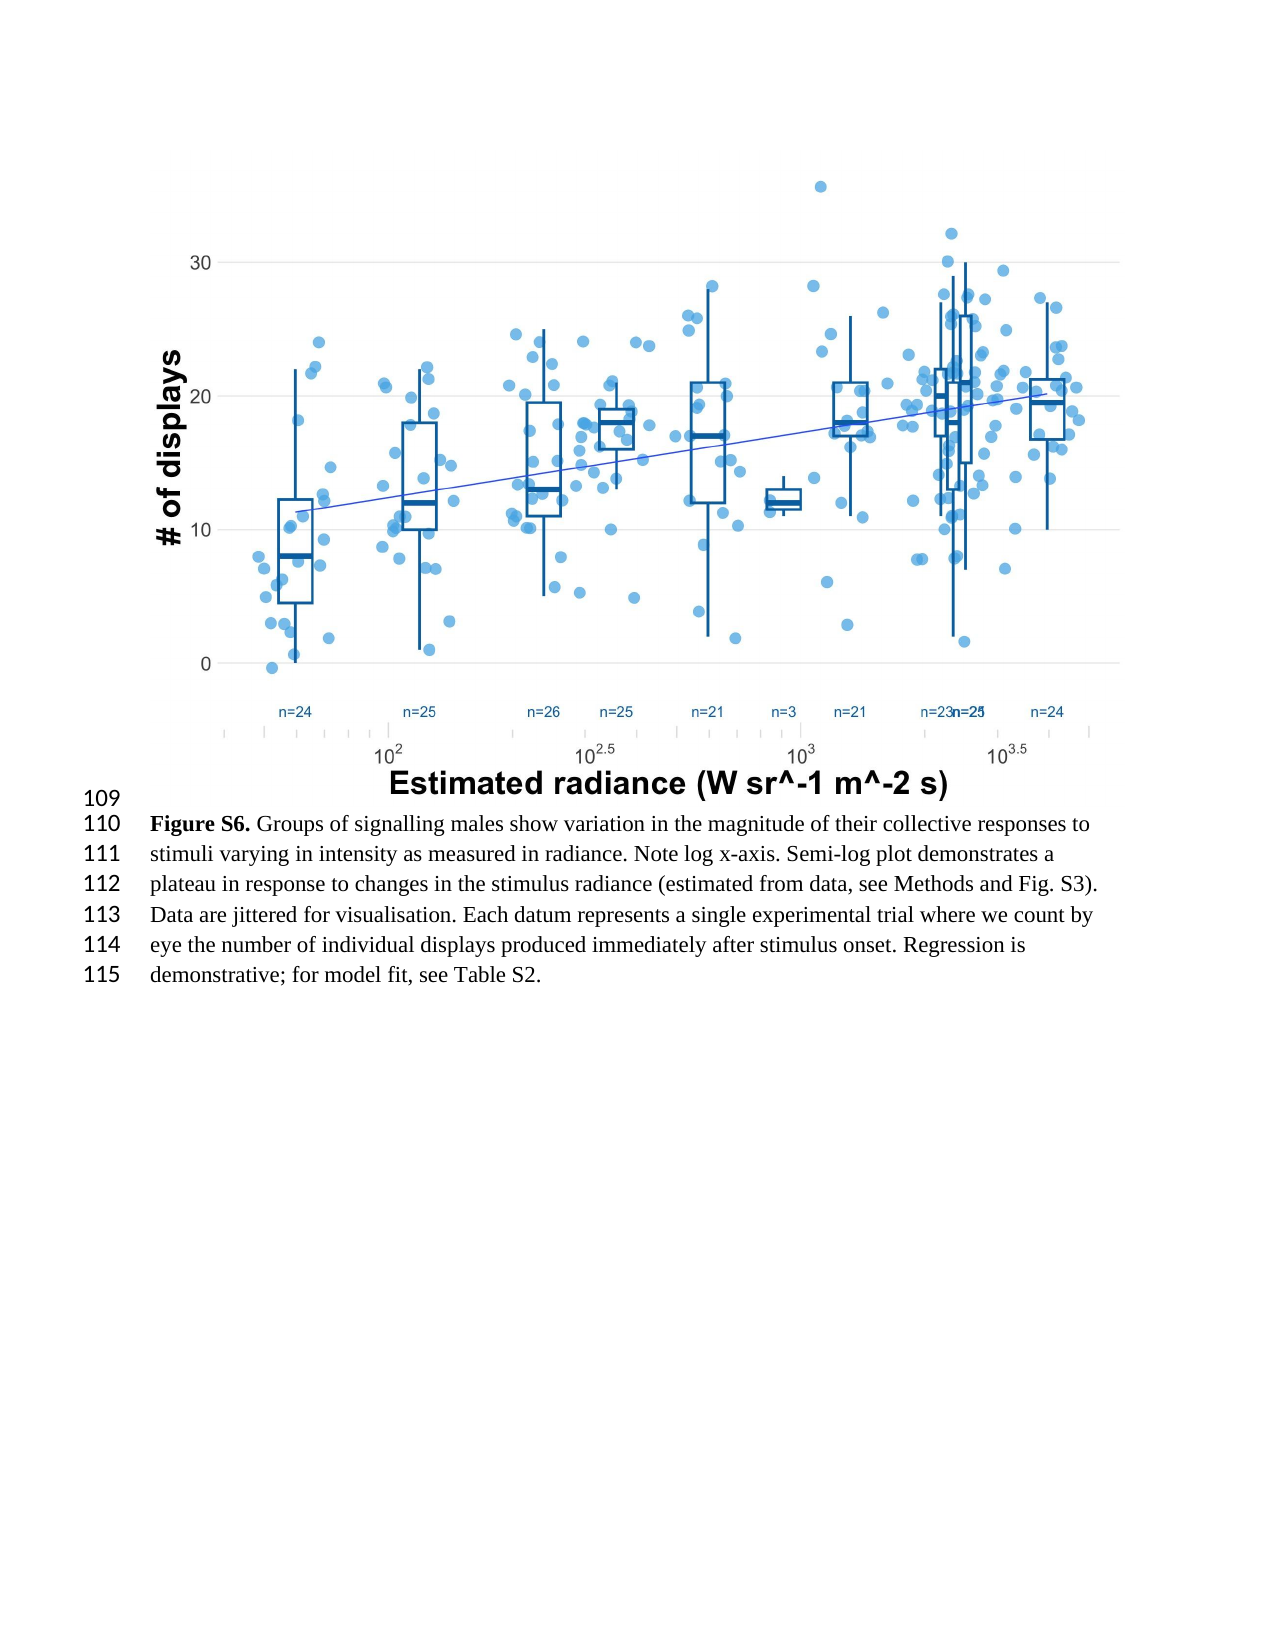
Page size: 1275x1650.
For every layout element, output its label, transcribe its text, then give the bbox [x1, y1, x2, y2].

picture [150, 150, 1125, 807]
subtitle Figure S6. Groups of signalling males show variation in the magnitude of their collective responses to stimuli varying in intensity as measured in radiance. Note log x-axis. Semi-log plot demonstrates a plateau in response to changes in the stimulus radiance (estimated from data, see Methods and Fig. S3). Data are jittered for visualisation. Each datum represents a single experimental trial where we count by eye the number of individual displays produced immediately after stimulus onset. Regression is demonstrative; for model fit, see Table S2. [150, 810, 1125, 987]
